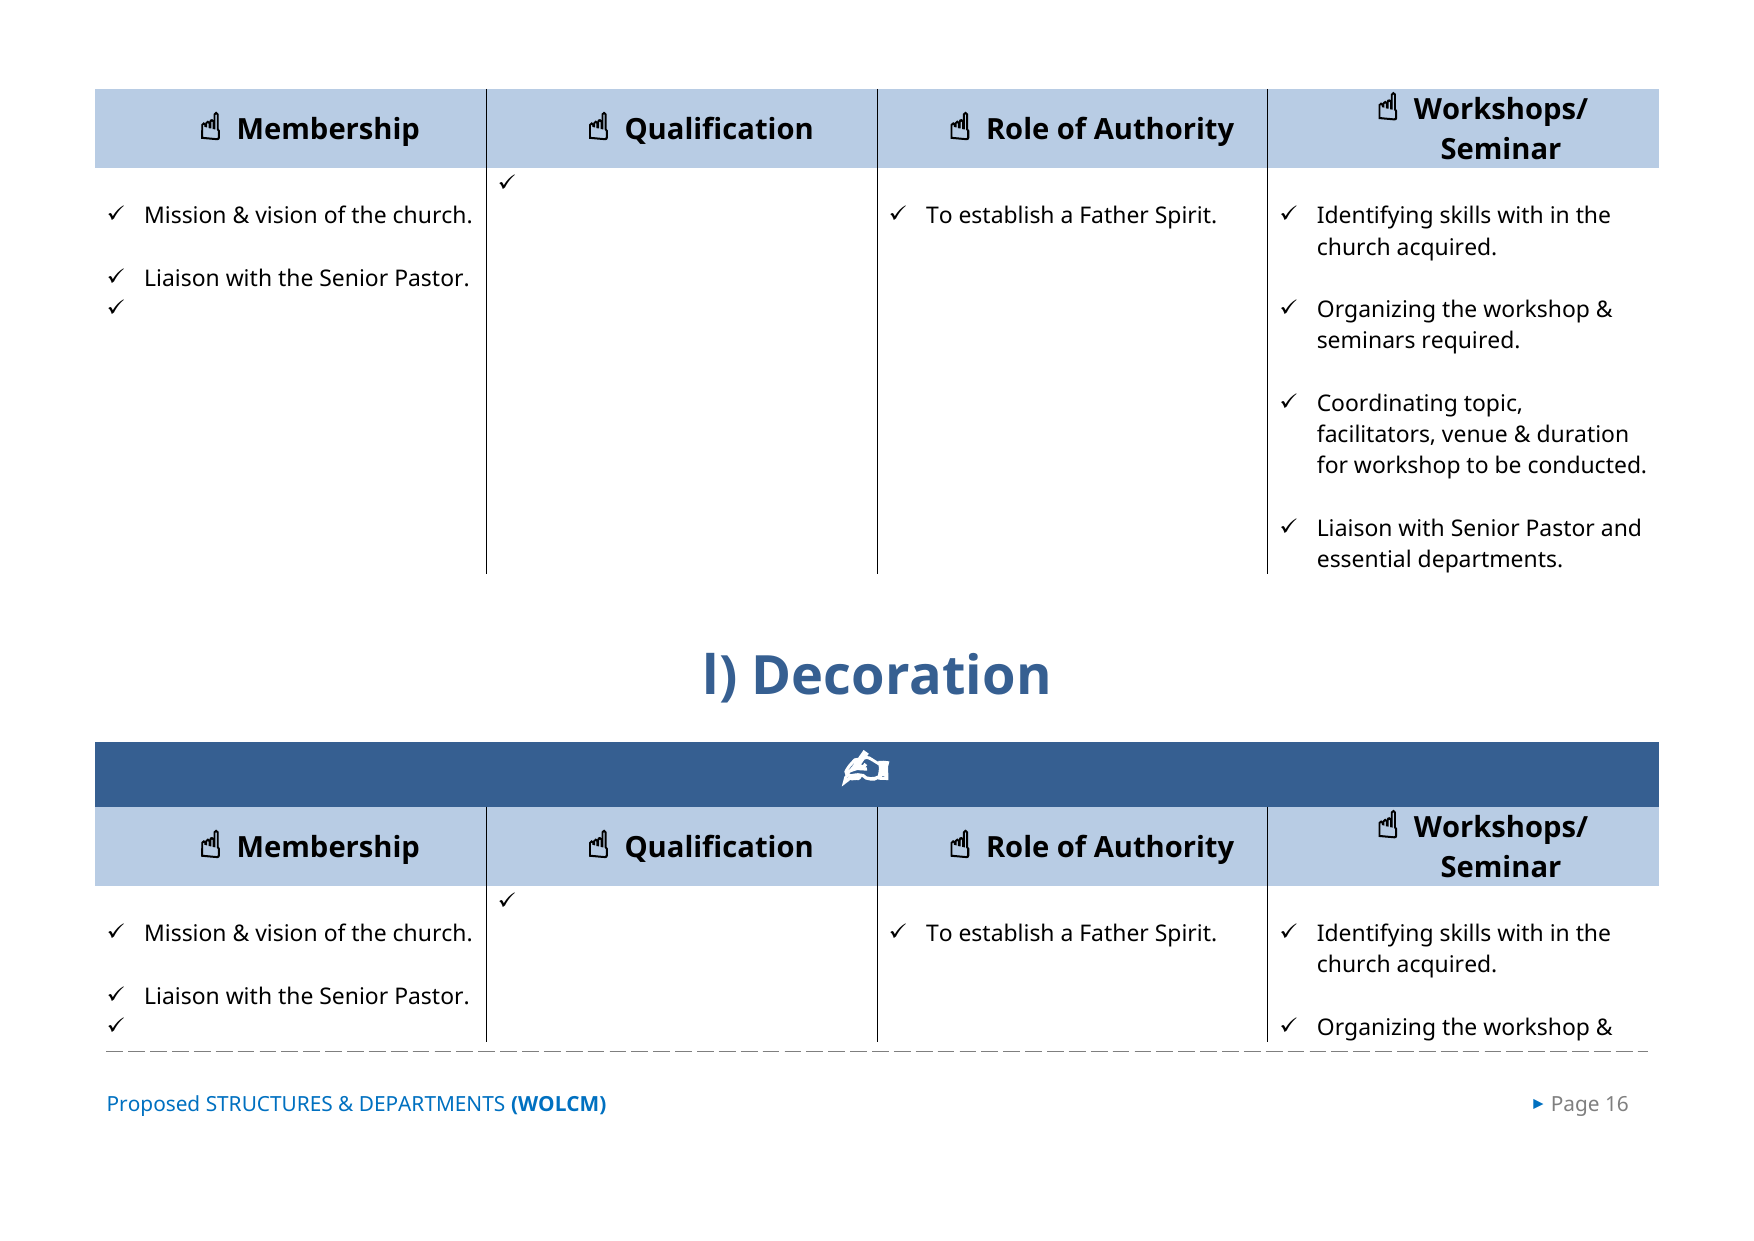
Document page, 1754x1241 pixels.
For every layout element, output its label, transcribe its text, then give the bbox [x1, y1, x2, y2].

table_cell [487, 168, 877, 574]
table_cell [95, 886, 486, 1042]
table_cell Membership [95, 89, 486, 168]
table_cell Qualification [487, 89, 877, 168]
table_header [95, 742, 1659, 807]
table_cell [487, 886, 877, 1042]
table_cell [1268, 886, 1659, 1042]
table_cell Role of Authority [878, 807, 1267, 886]
table_cell Workshops/Seminar [1268, 89, 1659, 168]
table_cell Role of Authority [878, 89, 1267, 168]
text l) Decoration [106, 637, 1648, 711]
table_cell Workshops/Seminar [1268, 807, 1659, 886]
table_cell Mission & vision of the church. Liaison with the Senior Pastor. [95, 168, 486, 574]
table_cell To establish a Father Spirit. [878, 168, 1267, 574]
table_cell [878, 886, 1267, 1042]
table_cell Qualification [487, 807, 877, 886]
table_cell Membership [95, 807, 486, 886]
